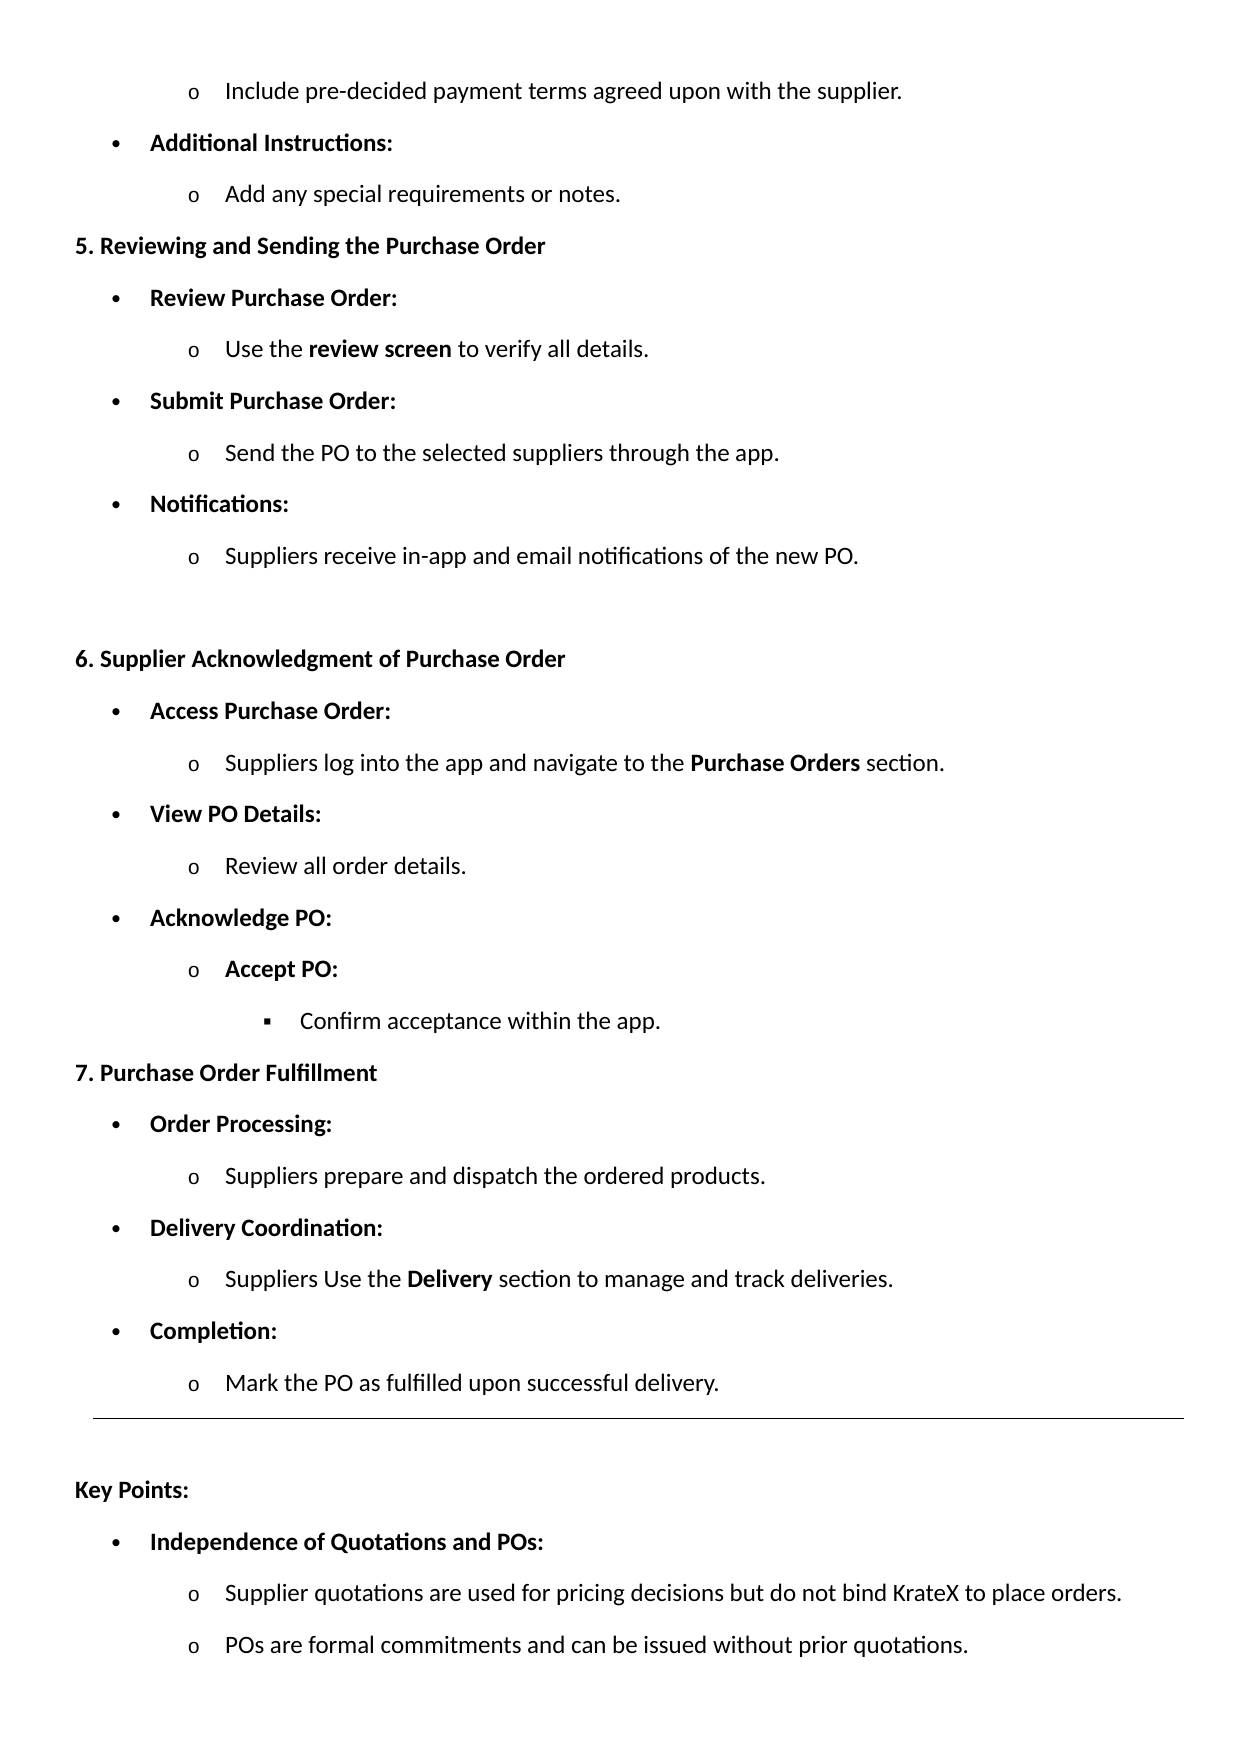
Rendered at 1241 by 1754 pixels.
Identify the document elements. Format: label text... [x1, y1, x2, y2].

list Suppliers receive in-app and email notifications of the new PO. [187, 540, 1165, 571]
text Key Points: [75, 1474, 1165, 1505]
list Delivery Coordination: [112, 1212, 1165, 1242]
list Mark the PO as fulfilled upon successful delivery. [187, 1367, 1165, 1397]
list POs are formal commitments and can be issued without prior quotations. [187, 1629, 1165, 1660]
list Review all order details. [187, 850, 1165, 881]
text 7. Purchase Order Fulfillment [75, 1057, 1165, 1087]
list Completion: [112, 1315, 1165, 1346]
list Independence of Quotations and POs: [112, 1526, 1165, 1556]
list Review Purchase Order: [112, 282, 1165, 312]
list Notifications: [112, 488, 1165, 519]
list Additional Instructions: [112, 127, 1165, 157]
list Order Processing: [112, 1108, 1165, 1139]
list Suppliers Use the Delivery section to manage and track deliveries. [187, 1263, 1165, 1294]
text 6. Supplier Acknowledgment of Purchase Order [75, 643, 1165, 674]
list Suppliers prepare and dispatch the ordered products. [187, 1160, 1165, 1191]
list Access Purchase Order: [112, 695, 1165, 726]
list Acknowledge PO: [112, 902, 1165, 932]
list Include pre-decided payment terms agreed upon with the supplier. [187, 75, 1165, 106]
list Use the review screen to verify all details. [187, 333, 1165, 364]
list Send the PO to the selected suppliers through the app. [187, 437, 1165, 467]
text 5. Reviewing and Sending the Purchase Order [75, 230, 1165, 261]
list View PO Details: [112, 798, 1165, 829]
list Add any special requirements or notes. [187, 178, 1165, 209]
list Accept PO: [187, 953, 1165, 984]
list Submit Purchase Order: [112, 385, 1165, 416]
list Supplier quotations are used for pricing decisions but do not bind KrateX to place orders. [187, 1577, 1165, 1608]
list Confirm acceptance within the app. [262, 1005, 1165, 1036]
list Suppliers log into the app and navigate to the Purchase Orders section. [187, 747, 1165, 777]
